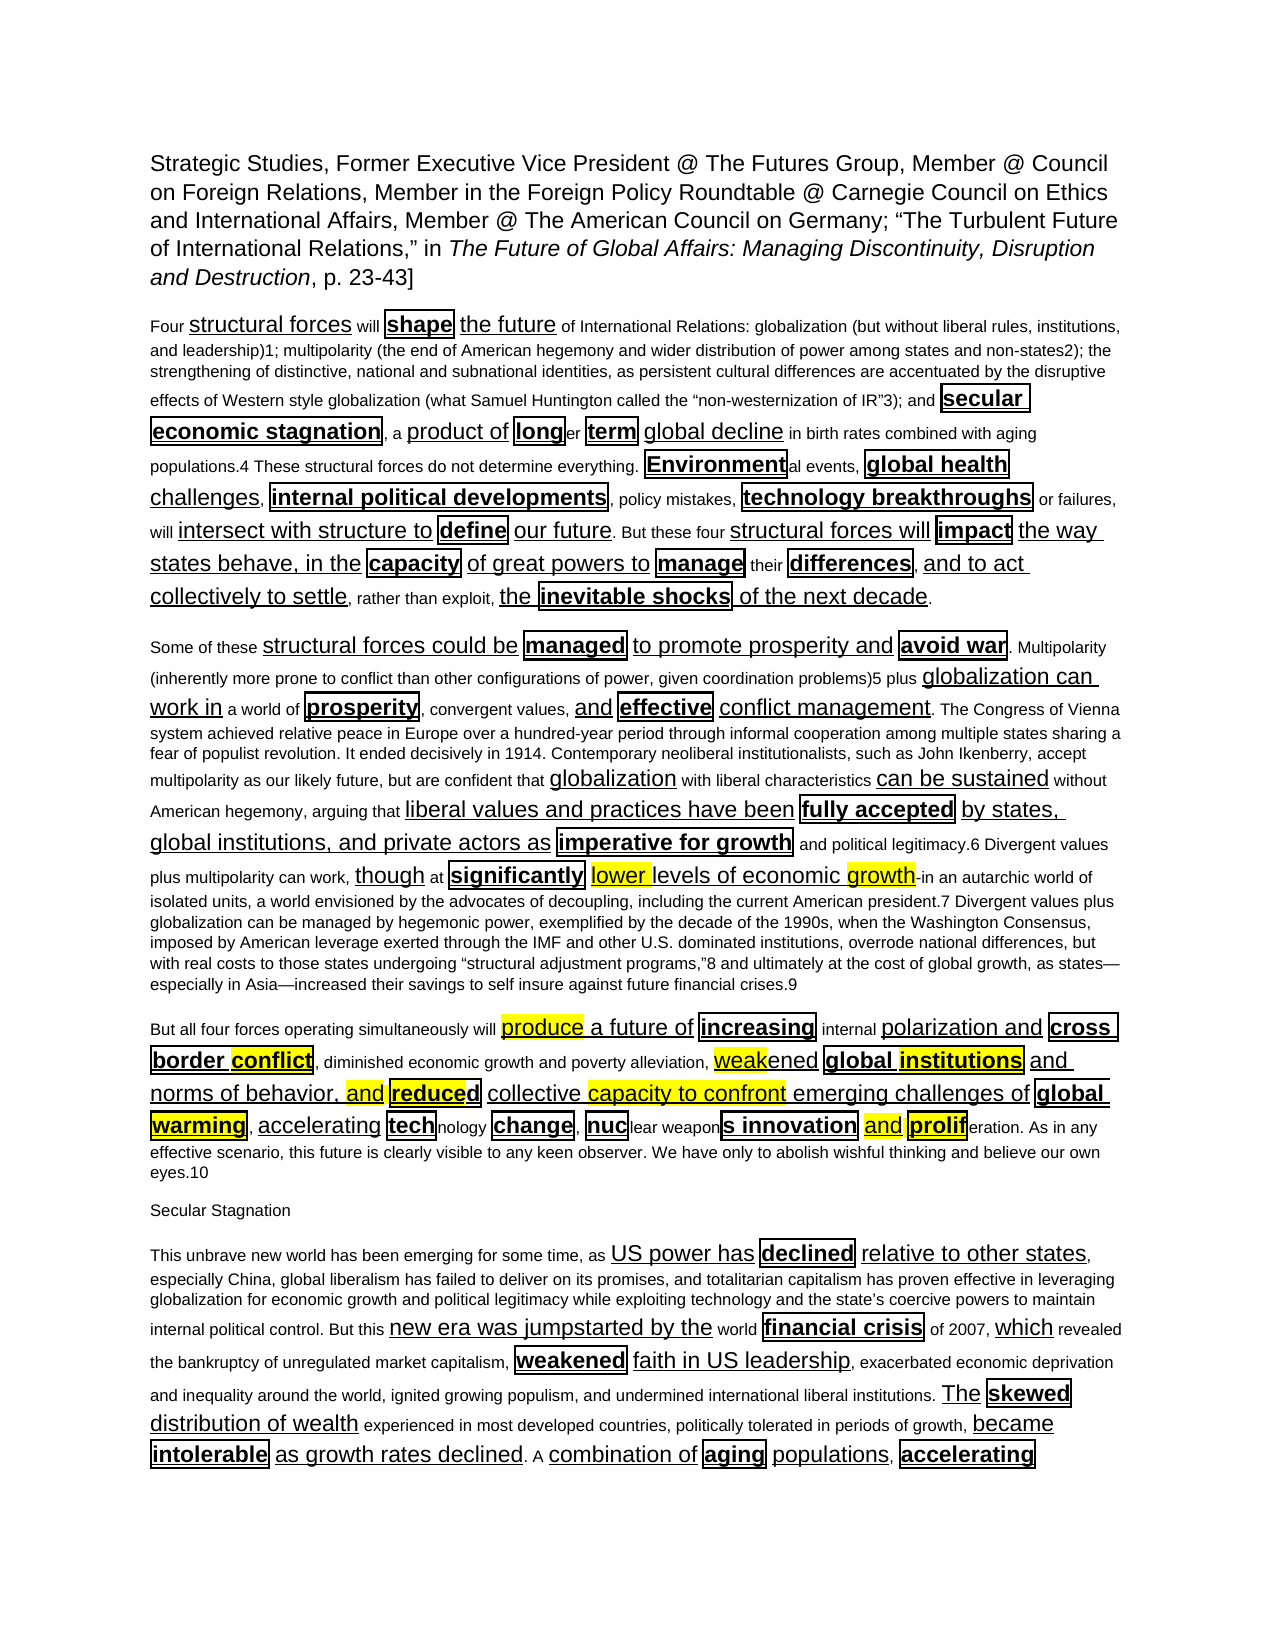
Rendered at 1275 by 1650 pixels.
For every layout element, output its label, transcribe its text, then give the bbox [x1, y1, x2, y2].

text Some of these structural forces could be managed to promote prosperity and avoid war. Multipolarity (inherently more prone to conflict than other configurations of power, given coordination problems)5 plus globalization can work in a world of prosperity, convergent values, and effective conflict management. The Congress of Vienna system achieved relative peace in Europe over a hundred-year period through informal cooperation among multiple states sharing a fear of populist revolution. It ended decisively in 1914. Contemporary neoliberal institutionalists, such as John Ikenberry, accept multipolarity as our likely future, but are confident that globalization with liberal characteristics can be sustained without American hegemony, arguing that liberal values and practices have been fully accepted by states, global institutions, and private actors as imperative for growth and political legitimacy.6 Divergent values plus multipolarity can work, though at significantly lower levels of economic growth-in an autarchic world of isolated units, a world envisioned by the advocates of decoupling, including the current American president.7 Divergent values plus globalization can be managed by hegemonic power, exemplified by the decade of the 1990s, when the Washington Consensus, imposed by American leverage exerted through the IMF and other U.S. dominated institutions, overrode national differences, but with real costs to those states undergoing “structural adjustment programs,”8 and ultimately at the cost of global growth, as states—especially in Asia—increased their savings to self insure against future financial crises.9 [150, 630, 1125, 993]
text But all four forces operating simultaneously will produce a future of increasing internal polarization and cross border conflict, diminished economic growth and poverty alleviation, weakened global institutions and norms of behavior, and reduced collective capacity to confront emerging challenges of global warming, accelerating technology change, nuclear weapons innovation and proliferation. As in any effective scenario, this future is clearly visible to any keen observer. We have only to abolish wishful thinking and believe our own eyes.10 [150, 1012, 1125, 1182]
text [150, 150, 1125, 290]
text Four structural forces will shape the future of International Relations: globalization (but without liberal rules, institutions, and leadership)1; multipolarity (the end of American hegemony and wider distribution of power among states and non-states2); the strengthening of distinctive, national and subnational identities, as persistent cultural differences are accentuated by the disruptive effects of Western style globalization (what Samuel Huntington called the “non-westernization of IR”3); and secular economic stagnation, a product of longer term global decline in birth rates combined with aging populations.4 These structural forces do not determine everything. Environmental events, global health challenges, internal political developments, policy mistakes, technology breakthroughs or failures, will intersect with structure to define our future. But these four structural forces will impact the way states behave, in the capacity of great powers to manage their differences, and to act collectively to settle, rather than exploit, the inevitable shocks of the next decade. [150, 309, 1125, 611]
text Secular Stagnation [150, 1200, 1125, 1219]
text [150, 1238, 1125, 1469]
